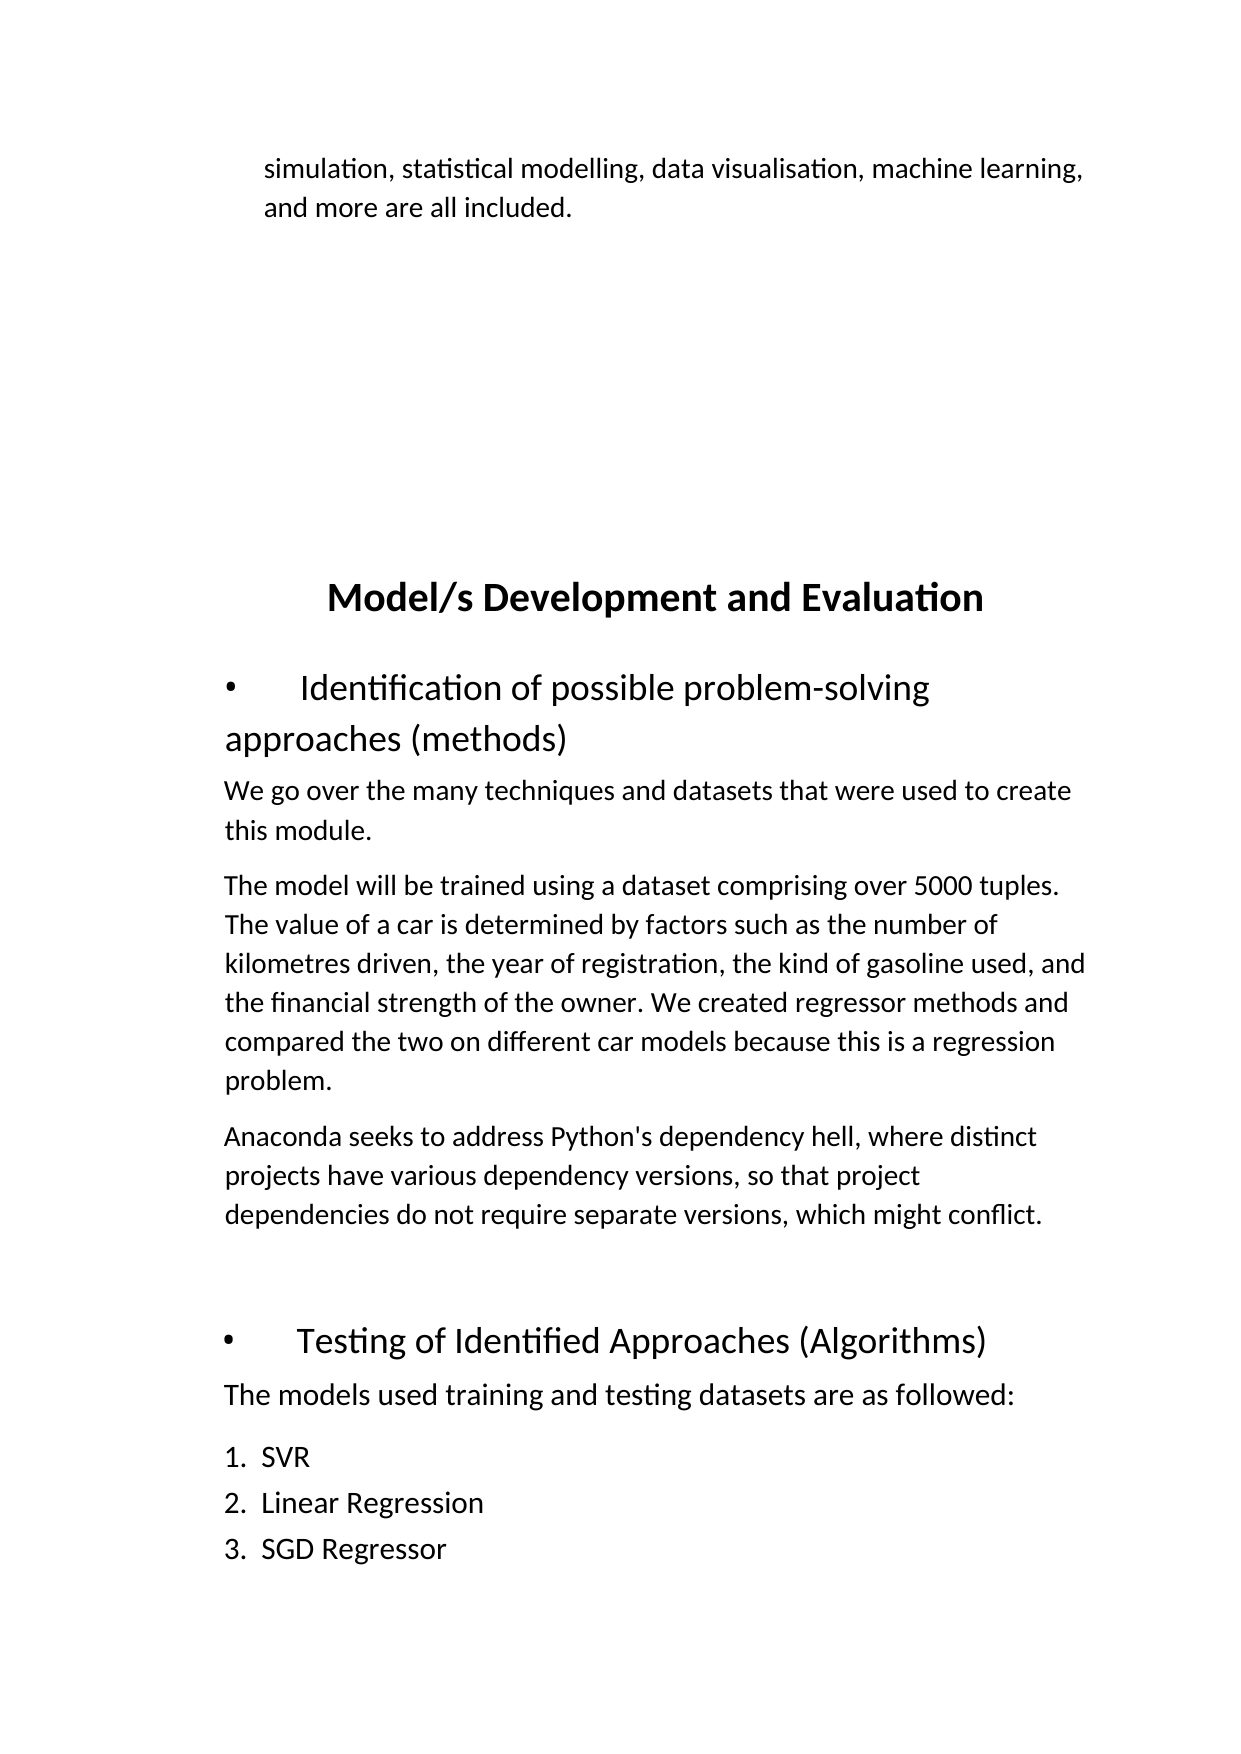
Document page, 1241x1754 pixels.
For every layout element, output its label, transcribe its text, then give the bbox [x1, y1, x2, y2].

subtitle • Testing of Identified Approaches (Algorithms) [150, 1314, 1210, 1365]
text We go over the many techniques and datasets that were used to create this module. [223, 772, 1091, 847]
subtitle Model/s Development and Evaluation [327, 571, 1210, 622]
text The models used training and testing datasets are as followed: [223, 1375, 1090, 1413]
list SVR [223, 1437, 1090, 1475]
text The model will be trained using a dataset comprising over 5000 tuples. The value of a car is determined by factors such as the number of kilometres driven, the year of registration, the kind of gasoline used, and the financial strength of the owner. We created regressor methods and compared the two on different car models because this is a regression problem. [223, 867, 1091, 1098]
subtitle • Identification of possible problem-solving approaches (methods) [223, 660, 1078, 760]
list Linear Regression [223, 1483, 1090, 1521]
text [262, 150, 1091, 225]
text Anaconda seeks to address Python's dependency hell, where distinct projects have various dependency versions, so that project dependencies do not require separate versions, which might conflict. [223, 1118, 1091, 1232]
list SGD Regressor [223, 1529, 1090, 1567]
